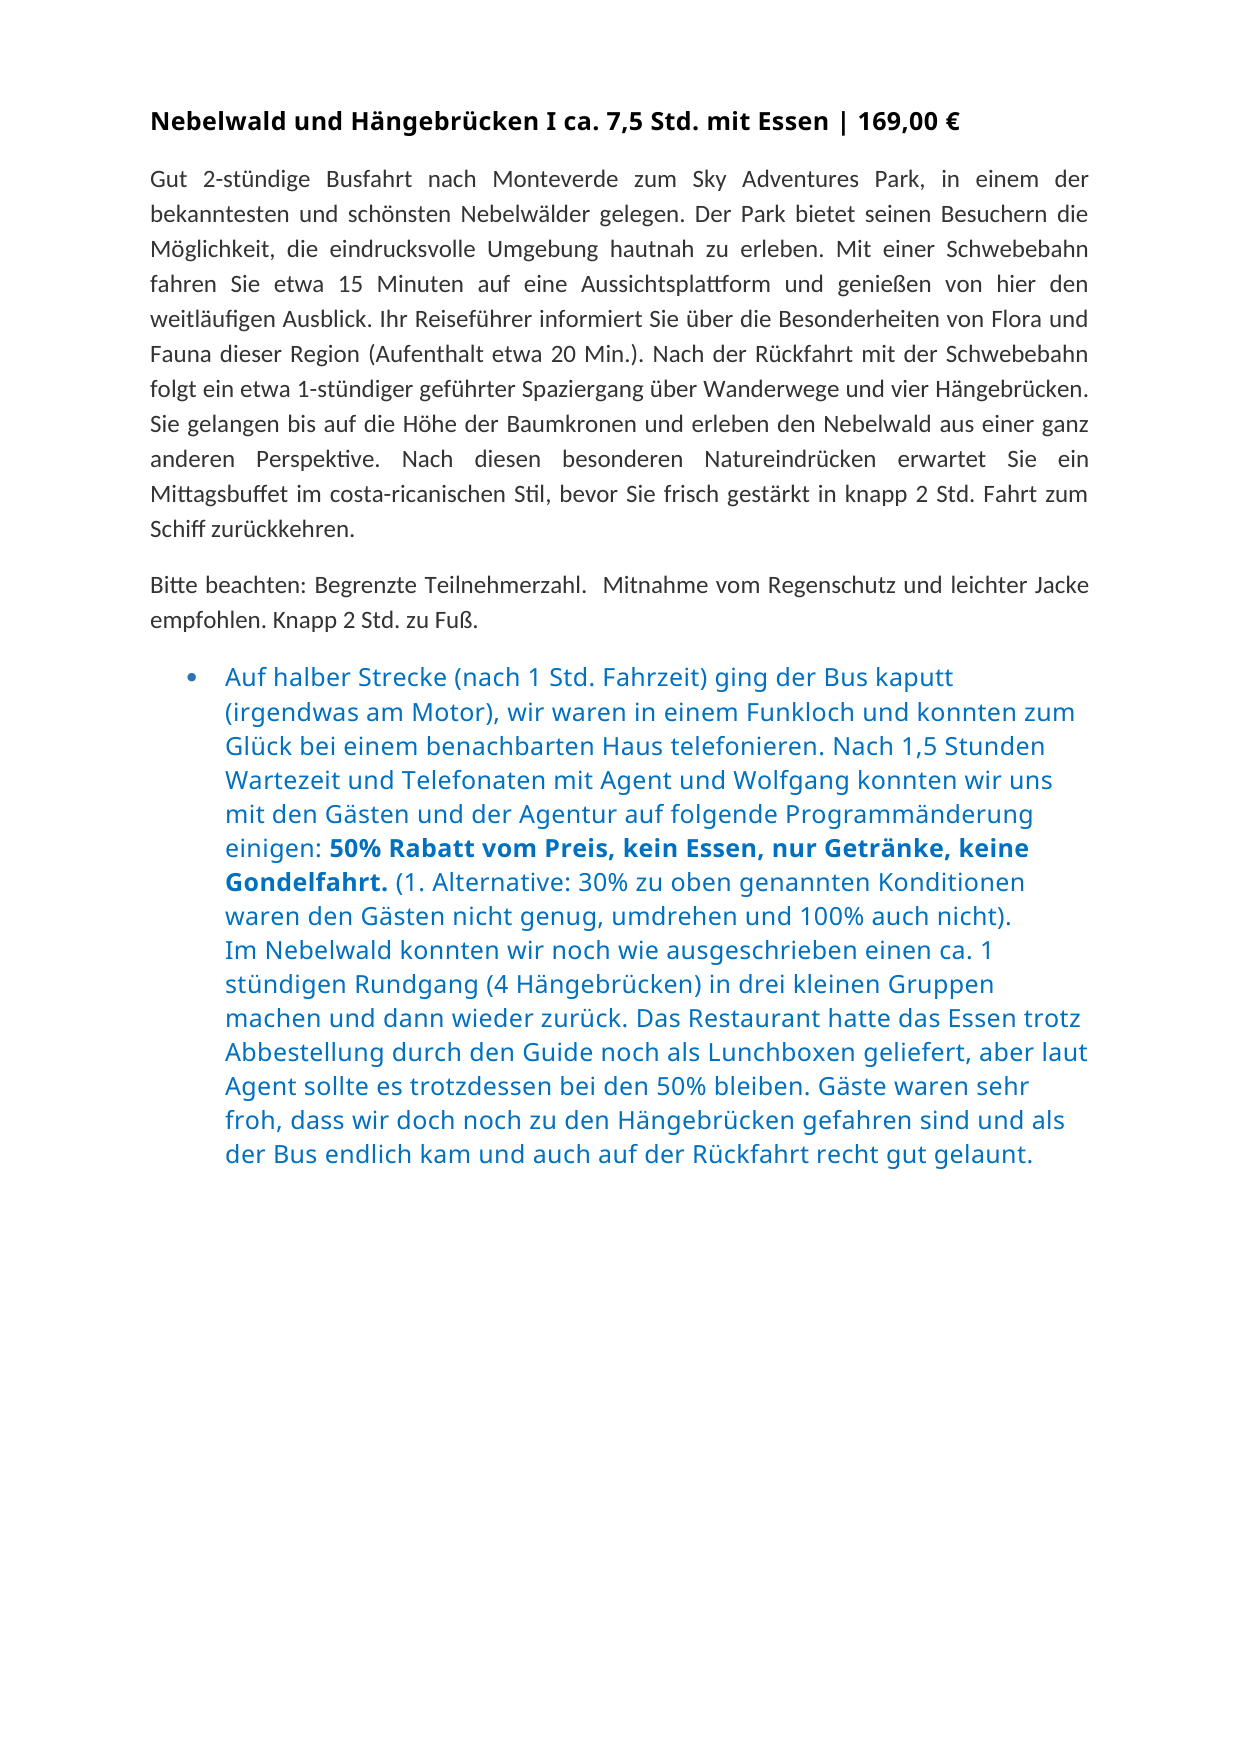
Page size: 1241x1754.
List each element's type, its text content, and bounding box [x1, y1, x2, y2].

text Nebelwald und Hängebrücken I ca. 7,5 Std. mit Essen | 169,00 € [150, 103, 1090, 137]
text Im Nebelwald konnten wir noch wie ausgeschrieben einen ca. 1 stündigen Rundgang (4 Hängebrücken) in drei kleinen Gruppen machen und dann wieder zurück. Das Restaurant hatte das Essen trotz Abbestellung durch den Guide noch als Lunchboxen geliefert, aber laut Agent sollte es trotzdessen bei den 50% bleiben. Gäste waren sehr froh, dass wir doch noch zu den Hängebrücken gefahren sind und als der Bus endlich kam und auch auf der Rückfahrt recht gut gelaunt. [225, 933, 1090, 1171]
list Auf halber Strecke (nach 1 Std. Fahrzeit) ging der Bus kaputt (irgendwas am Motor), wir waren in einem Funkloch und konnten zum Glück bei einem benachbarten Haus telefonieren. Nach 1,5 Stunden Wartezeit und Telefonaten mit Agent und Wolfgang konnten wir uns mit den Gästen und der Agentur auf folgende Programmänderung einigen: 50% Rabatt vom Preis, kein Essen, nur Getränke, keine Gondelfahrt. (1. Alternative: 30% zu oben genannten Konditionen waren den Gästen nicht genug, umdrehen und 100% auch nicht). [187, 660, 1090, 933]
text Gut 2-stündige Busfahrt nach Monteverde zum Sky Adventures Park, in einem der bekanntesten und schönsten Nebelwälder gelegen. Der Park bietet seinen Besuchern die Möglichkeit, die eindrucksvolle Umgebung hautnah zu erleben. Mit einer Schwebebahn fahren Sie etwa 15 Minuten auf eine Aussichtsplattform und genießen von hier den weitläufigen Ausblick. Ihr Reiseführer informiert Sie über die Besonderheiten von Flora und Fauna dieser Region (Aufenthalt etwa 20 Min.). Nach der Rückfahrt mit der Schwebebahn folgt ein etwa 1-stündiger geführter Spaziergang über Wanderwege und vier Hängebrücken. Sie gelangen bis auf die Höhe der Baumkronen und erleben den Nebelwald aus einer ganz anderen Perspektive. Nach diesen besonderen Natureindrücken erwartet Sie ein Mittagsbuffet im costa-ricanischen Stil, bevor Sie frisch gestärkt in knapp 2 Std. Fahrt zum Schiff zurückkehren. [150, 163, 1090, 544]
text Bitte beachten: Begrenzte Teilnehmerzahl. Mitnahme vom Regenschutz und leichter Jacke empfohlen. Knapp 2 Std. zu Fuß. [150, 569, 1090, 635]
